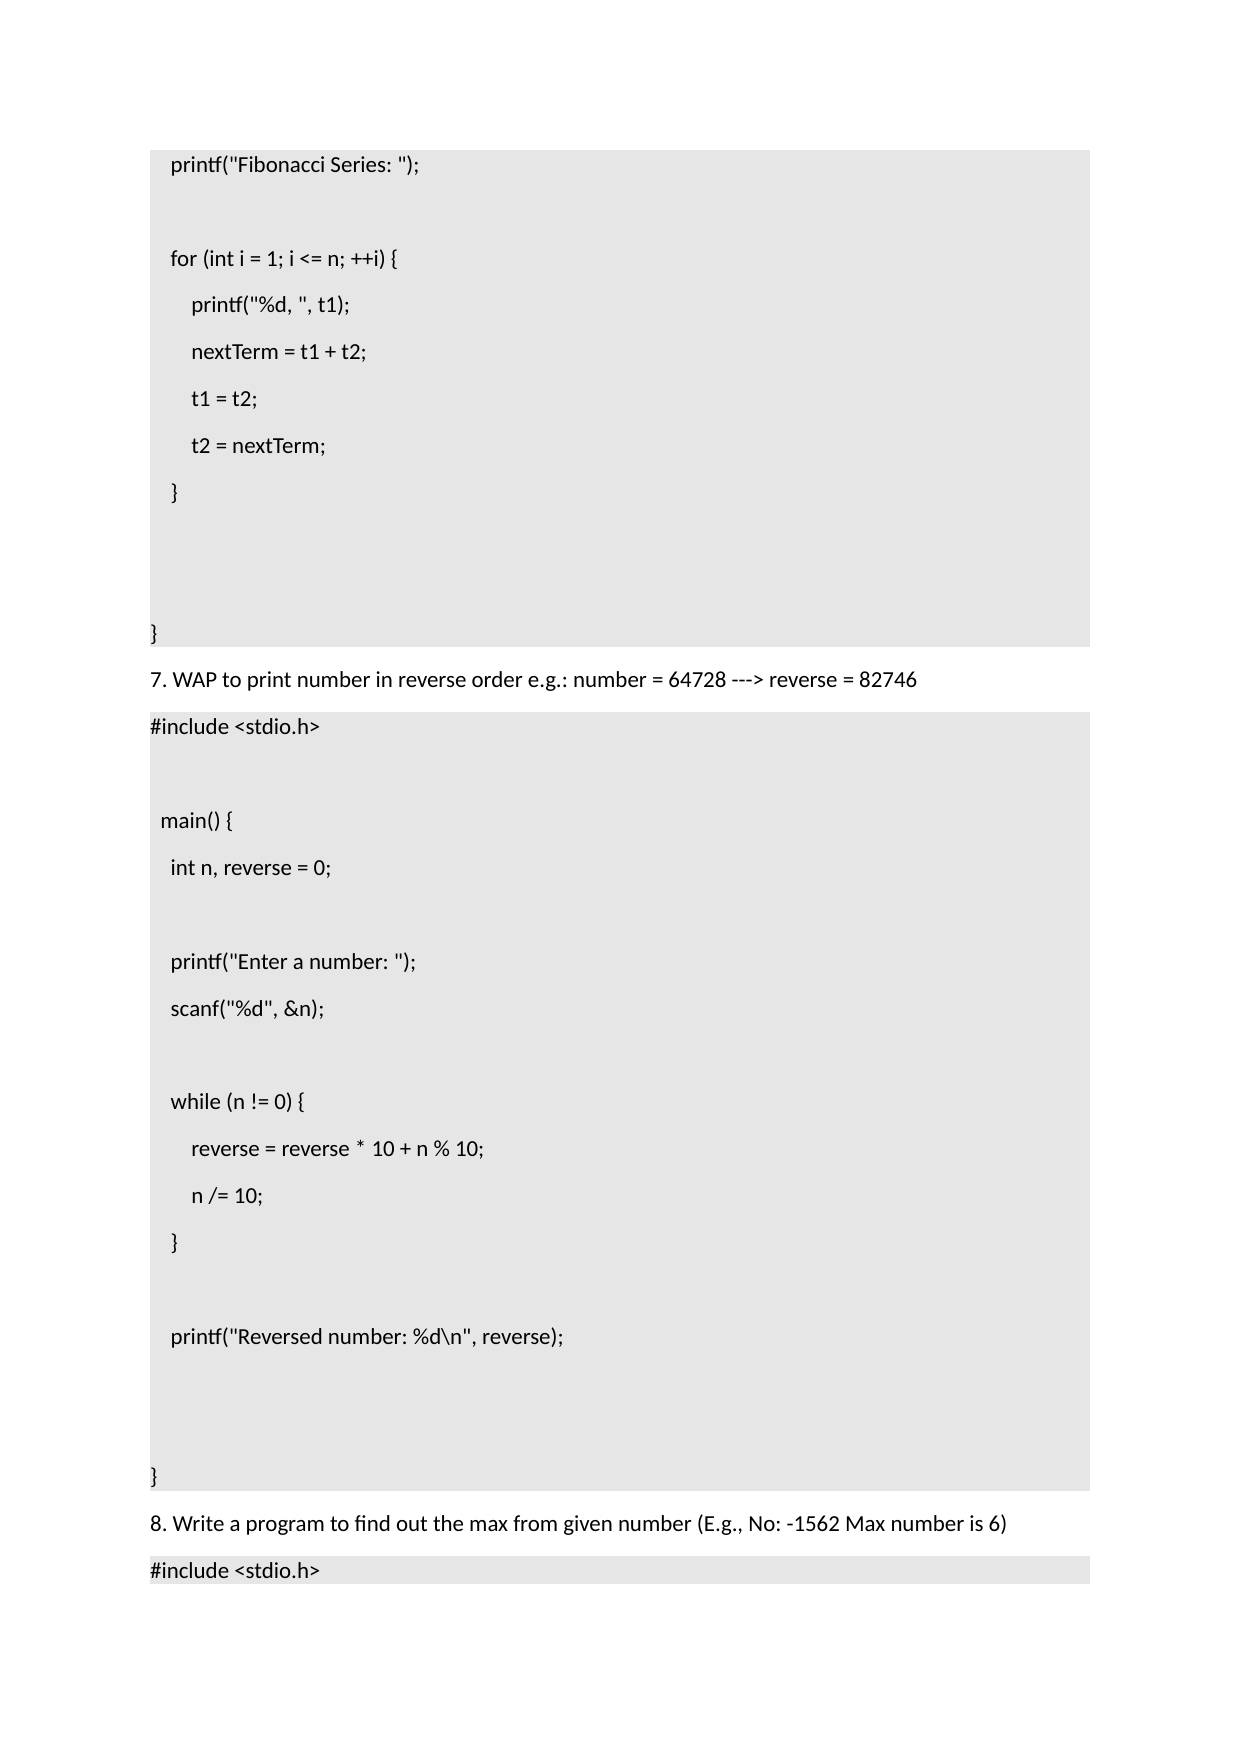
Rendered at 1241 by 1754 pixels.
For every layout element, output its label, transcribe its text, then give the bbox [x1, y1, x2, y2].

text } [150, 1462, 1090, 1491]
text } [150, 1228, 1090, 1256]
text scanf("%d", &n); [150, 994, 1090, 1022]
text printf("Reversed number: %d\n", reverse); [150, 1322, 1090, 1350]
text t2 = nextTerm; [150, 431, 1090, 459]
text printf("Enter a number: "); [150, 947, 1090, 975]
text } [150, 619, 1090, 647]
text printf("Fibonacci Series: "); [150, 150, 1090, 178]
text while (n != 0) { [150, 1087, 1090, 1116]
text main() { [150, 806, 1090, 834]
text int n, reverse = 0; [150, 853, 1090, 881]
text } [150, 478, 1090, 506]
text n /= 10; [150, 1181, 1090, 1209]
text t1 = t2; [150, 384, 1090, 412]
text for (int i = 1; i <= n; ++i) { [150, 244, 1090, 272]
text #include <stdio.h> [150, 1556, 1090, 1584]
text #include <stdio.h> [150, 712, 1090, 741]
text printf("%d, ", t1); [150, 291, 1090, 319]
text reverse = reverse * 10 + n % 10; [150, 1134, 1090, 1162]
text 7. WAP to print number in reverse order e.g.: number = 64728 ---> reverse = 82746 [150, 666, 1090, 694]
text nextTerm = t1 + t2; [150, 337, 1090, 366]
text 8. Write a program to find out the max from given number (E.g., No: -1562 Max number is 6) [150, 1509, 1090, 1537]
